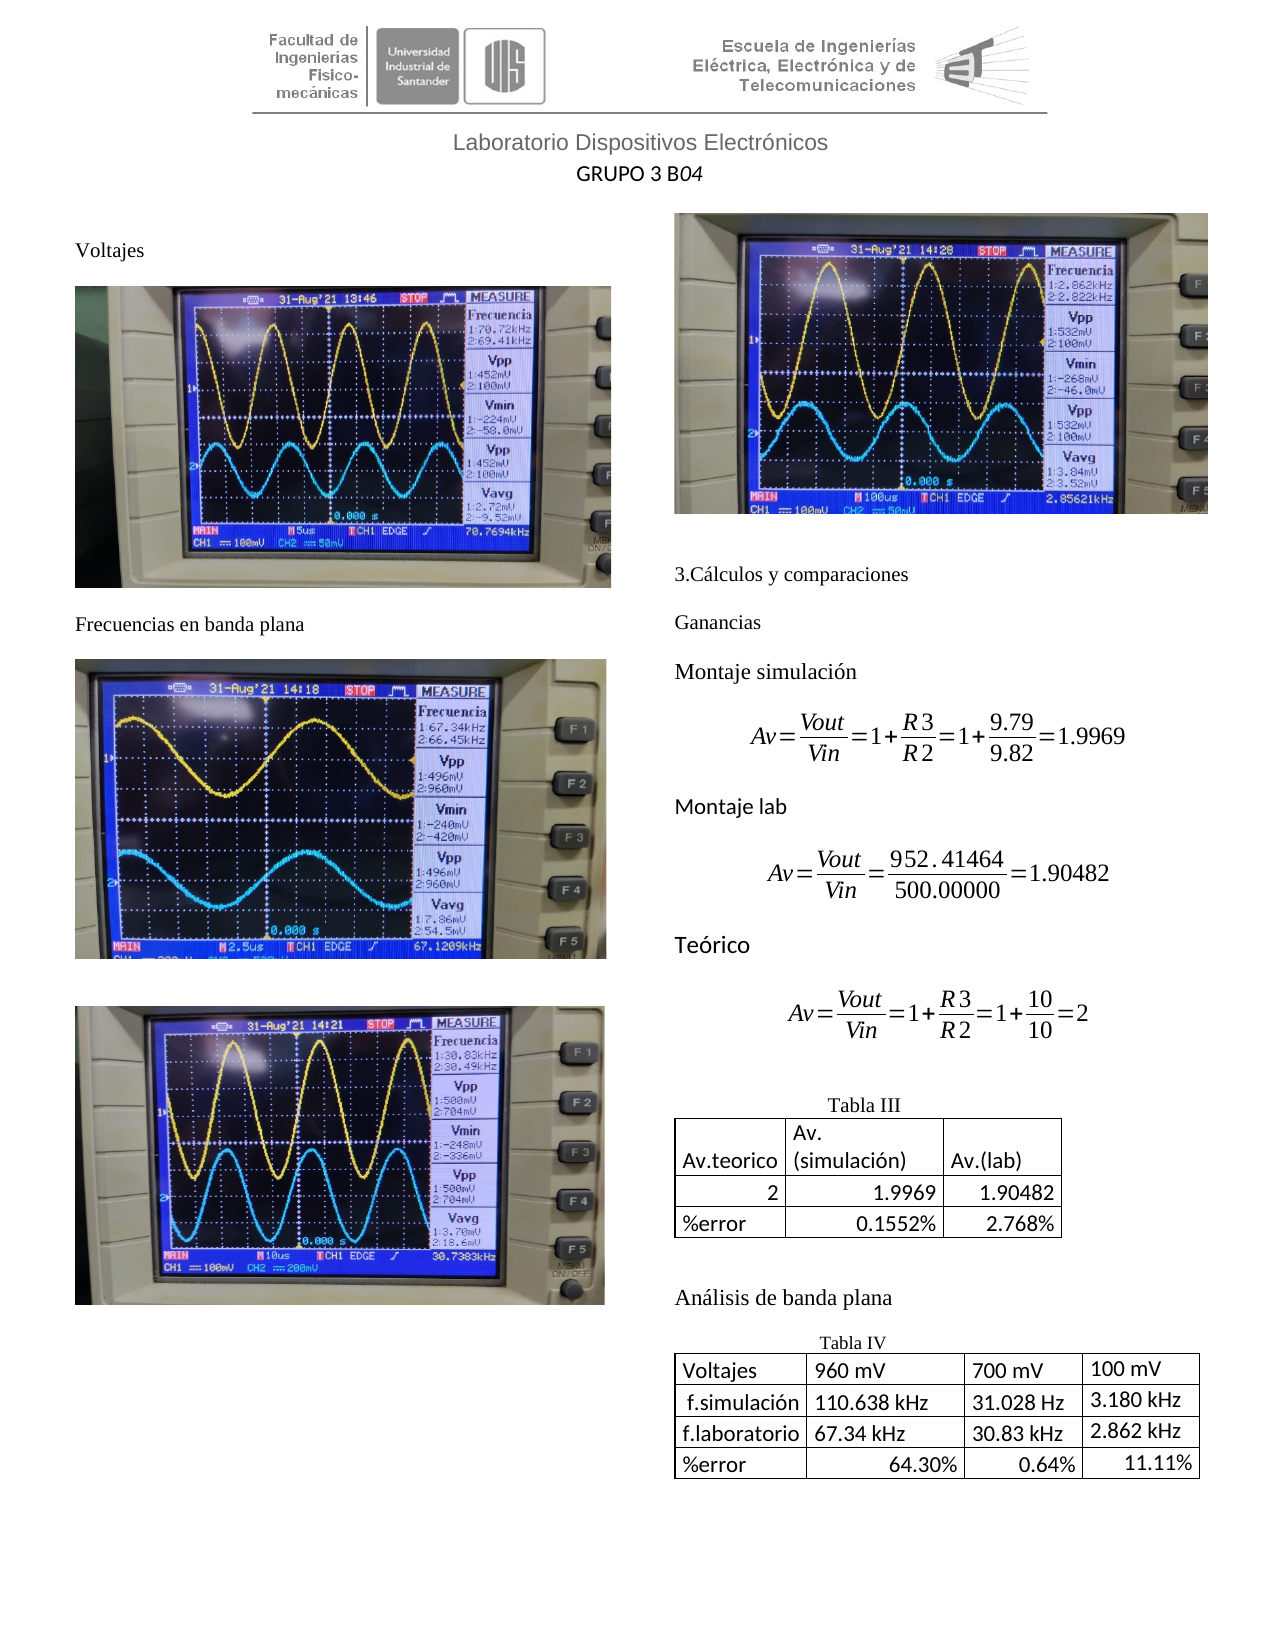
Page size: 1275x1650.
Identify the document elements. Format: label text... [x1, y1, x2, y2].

table_cell 2.768% [944, 1207, 1061, 1237]
table_header 100 mV [1083, 1354, 1199, 1384]
picture [75, 1006, 605, 1305]
table_cell 110.638 kHz [807, 1385, 964, 1416]
picture [252, 26, 1048, 114]
table_cell 1.9969 [786, 1176, 943, 1206]
table_cell 1.90482 [944, 1176, 1061, 1206]
table_header Av.(lab) [944, 1119, 1061, 1174]
text Teórico [674, 929, 1200, 960]
table_header 960 mV [807, 1354, 964, 1384]
table_header Av.(simulación) [786, 1119, 943, 1174]
picture [674, 213, 1208, 514]
text Tabla III [760, 1093, 1085, 1117]
table_cell 0.1552% [786, 1207, 943, 1237]
table_cell 2.862 kHz [1083, 1417, 1199, 1447]
text Frecuencias en banda plana [75, 612, 486, 636]
text Voltajes [75, 238, 486, 262]
table_cell %error [676, 1207, 785, 1237]
table_cell 30.83 kHz [965, 1417, 1082, 1447]
table_cell 11.11% [1083, 1448, 1199, 1478]
text Análisis de banda plana [674, 1284, 1085, 1310]
table_header Av.teorico [676, 1119, 785, 1174]
text Tabla IV [674, 1332, 1085, 1353]
table_cell 31.028 Hz [965, 1385, 1082, 1416]
table_header Voltajes [676, 1354, 806, 1384]
text Montaje simulación [674, 658, 1085, 684]
text Ganancias [674, 610, 1085, 634]
table_cell f.laboratorio [676, 1417, 806, 1447]
table_cell f.simulación [676, 1385, 806, 1416]
text Montaje lab [674, 792, 1200, 821]
table_cell 64.30% [807, 1448, 964, 1478]
table_cell 2 [676, 1176, 785, 1206]
table_header 700 mV [965, 1354, 1082, 1384]
table_cell %error [676, 1448, 806, 1478]
text 3.Cálculos y comparaciones [674, 562, 1085, 586]
picture [75, 659, 607, 959]
table_cell 0.64% [965, 1448, 1082, 1478]
picture [75, 286, 612, 588]
table_cell 3.180 kHz [1083, 1385, 1199, 1416]
table_cell 67.34 kHz [807, 1417, 964, 1447]
